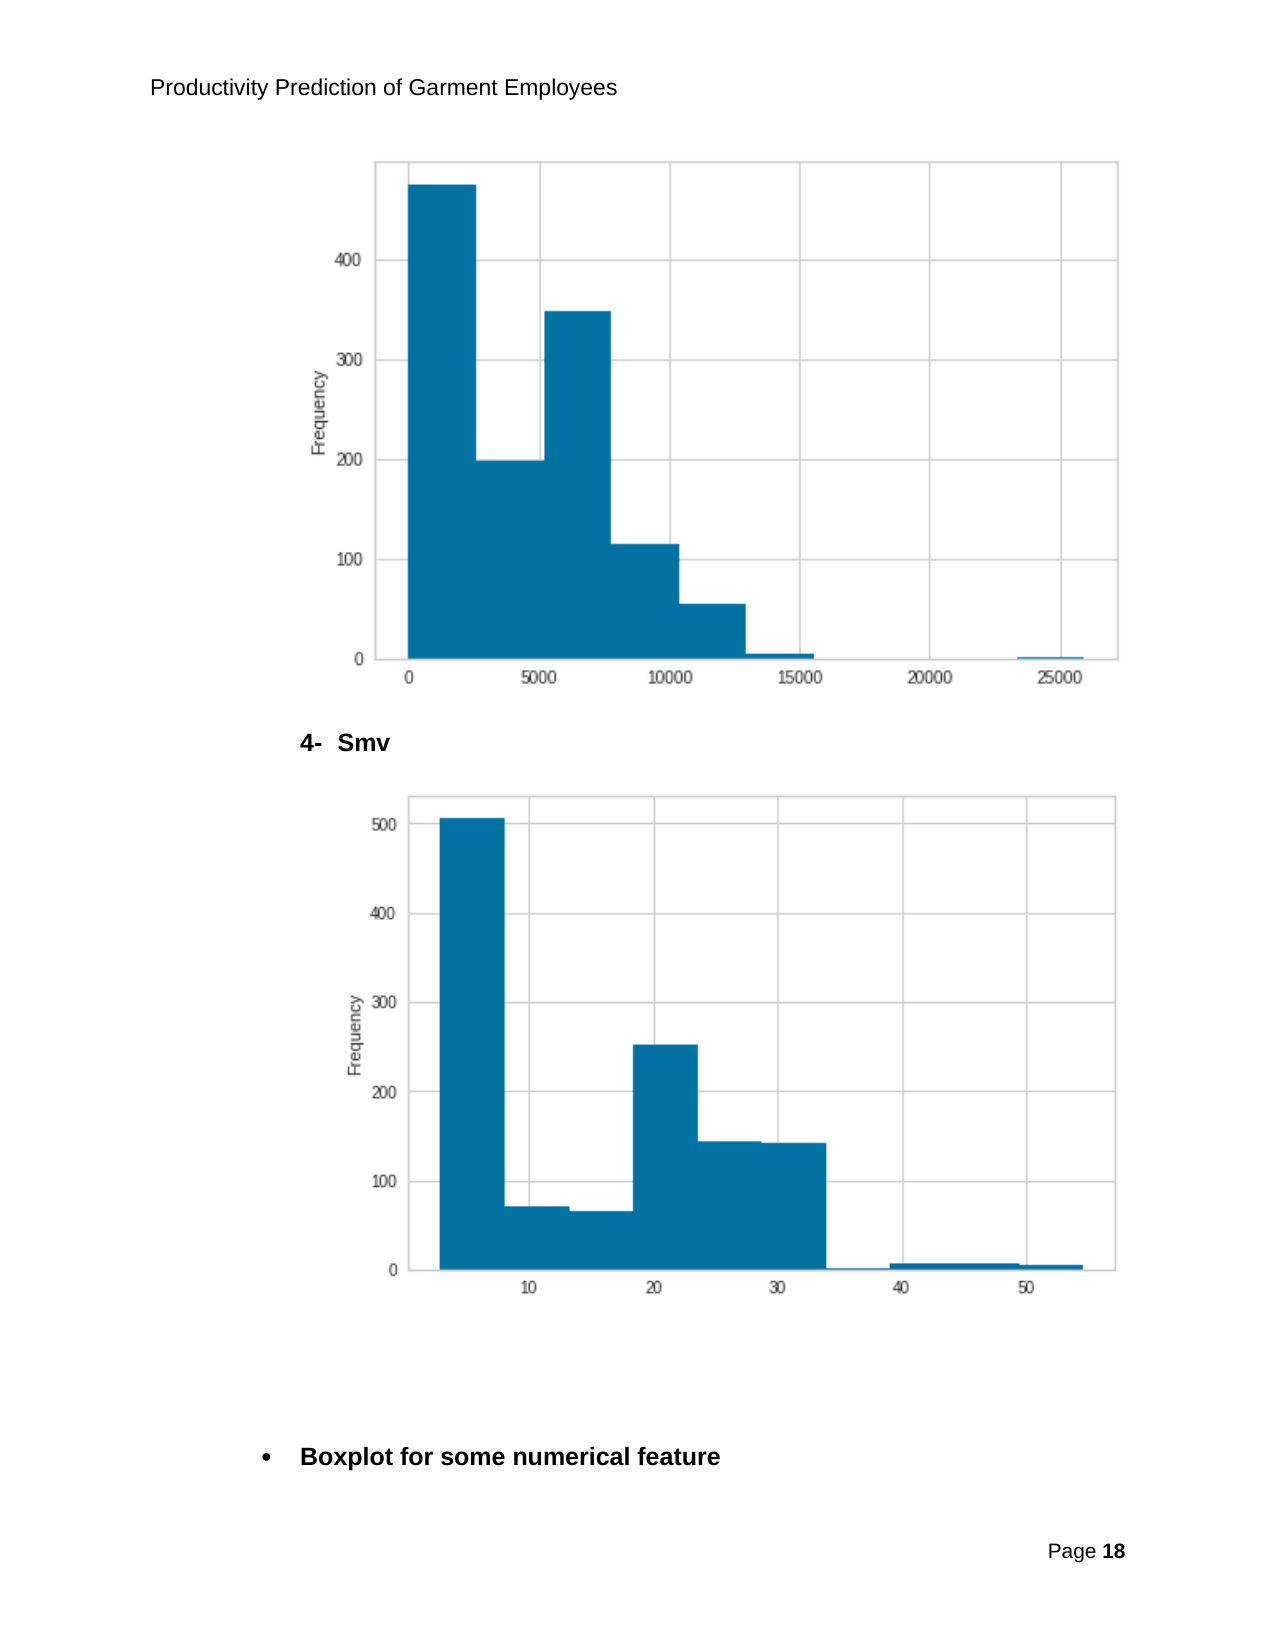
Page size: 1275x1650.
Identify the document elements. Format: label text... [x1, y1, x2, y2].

list Boxplot for some numerical feature [262, 1441, 1125, 1470]
list Smv [300, 728, 1125, 756]
picture [300, 150, 1129, 699]
picture [337, 785, 1126, 1308]
